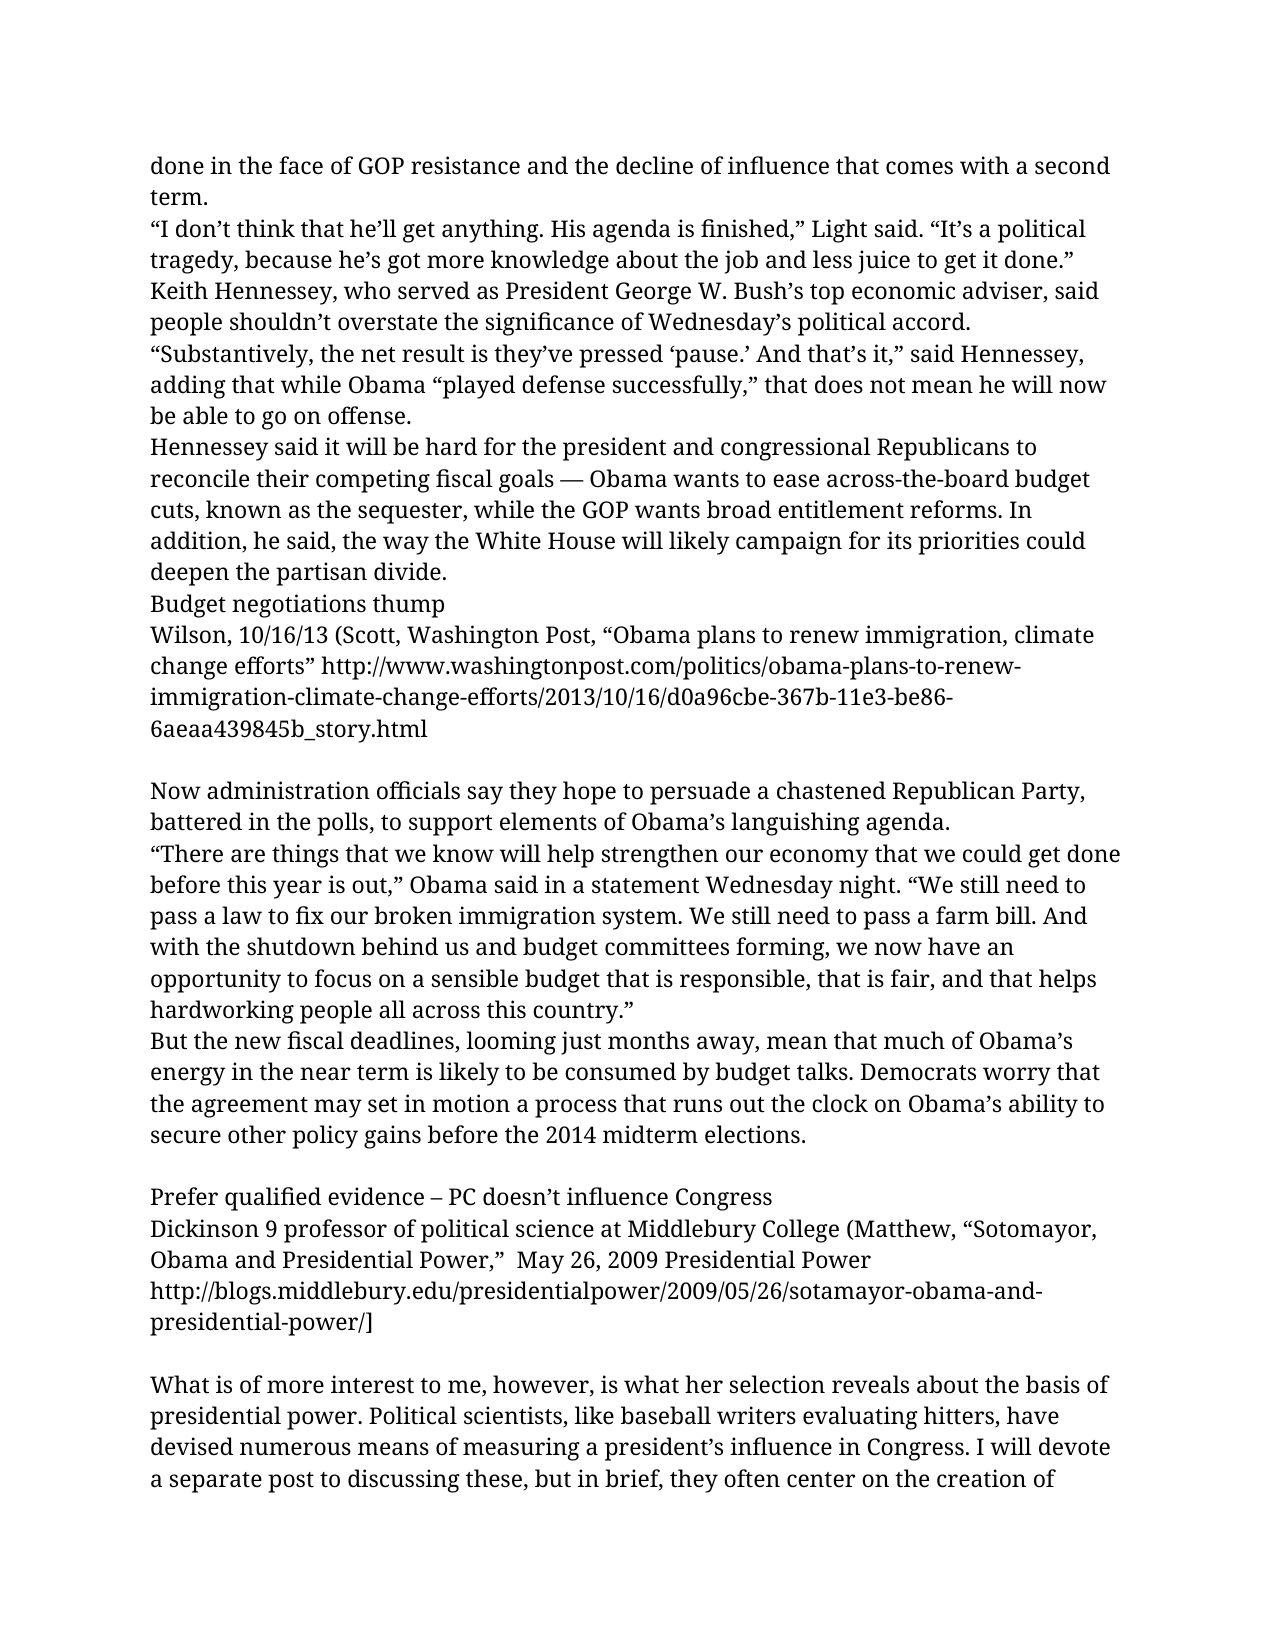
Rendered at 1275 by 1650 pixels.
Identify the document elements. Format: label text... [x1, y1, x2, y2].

text Keith Hennessey, who served as President George W. Bush’s top economic adviser, said people shouldn’t overstate the significance of Wednesday’s political accord. [150, 275, 1125, 337]
text But the new fiscal deadlines, looming just months away, mean that much of Obama’s energy in the near term is likely to be consumed by budget talks. Democrats worry that the agreement may set in motion a process that runs out the clock on Obama’s ability to secure other policy gains before the 2014 midterm elections. [150, 1025, 1125, 1150]
text Prefer qualified evidence – PC doesn’t influence Congress [150, 1181, 1125, 1212]
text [150, 150, 1125, 212]
text “I don’t think that he’ll get anything. His agenda is finished,” Light said. “It’s a political tragedy, because he’s got more knowledge about the job and less juice to get it done.” [150, 212, 1125, 275]
text Budget negotiations thump [150, 587, 1125, 619]
text Hennessey said it will be hard for the president and congressional Republicans to reconcile their competing fiscal goals — Obama wants to ease across-the-board budget cuts, known as the sequester, while the GOP wants broad entitlement reforms. In addition, he said, the way the White House will likely campaign for its priorities could deepen the partisan divide. [150, 431, 1125, 587]
text Now administration officials say they hope to persuade a chastened Republican Party, battered in the polls, to support elements of Obama’s languishing agenda. [150, 775, 1125, 837]
text “There are things that we know will help strengthen our economy that we could get done before this year is out,” Obama said in a statement Wednesday night. “We still need to pass a law to fix our broken immigration system. We still need to pass a farm bill. And with the shutdown behind us and budget committees forming, we now have an opportunity to focus on a sensible budget that is responsible, that is fair, and that helps hardworking people all across this country.” [150, 837, 1125, 1025]
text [150, 1369, 1125, 1494]
text Dickinson 9 professor of political science at Middlebury College (Matthew, “Sotomayor, Obama and Presidential Power,” May 26, 2009 Presidential Power http://blogs.middlebury.edu/presidentialpower/2009/05/26/sotamayor-obama-and-presidential-power/] [150, 1212, 1125, 1337]
text Wilson, 10/16/13 (Scott, Washington Post, “Obama plans to renew immigration, climate change efforts” http://www.washingtonpost.com/politics/obama-plans-to-renew-immigration-climate-change-efforts/2013/10/16/d0a96cbe-367b-11e3-be86-6aeaa439845b_story.html [150, 619, 1125, 744]
text “Substantively, the net result is they’ve pressed ‘pause.’ And that’s it,” said Hennessey, adding that while Obama “played defense successfully,” that does not mean he will now be able to go on offense. [150, 337, 1125, 431]
